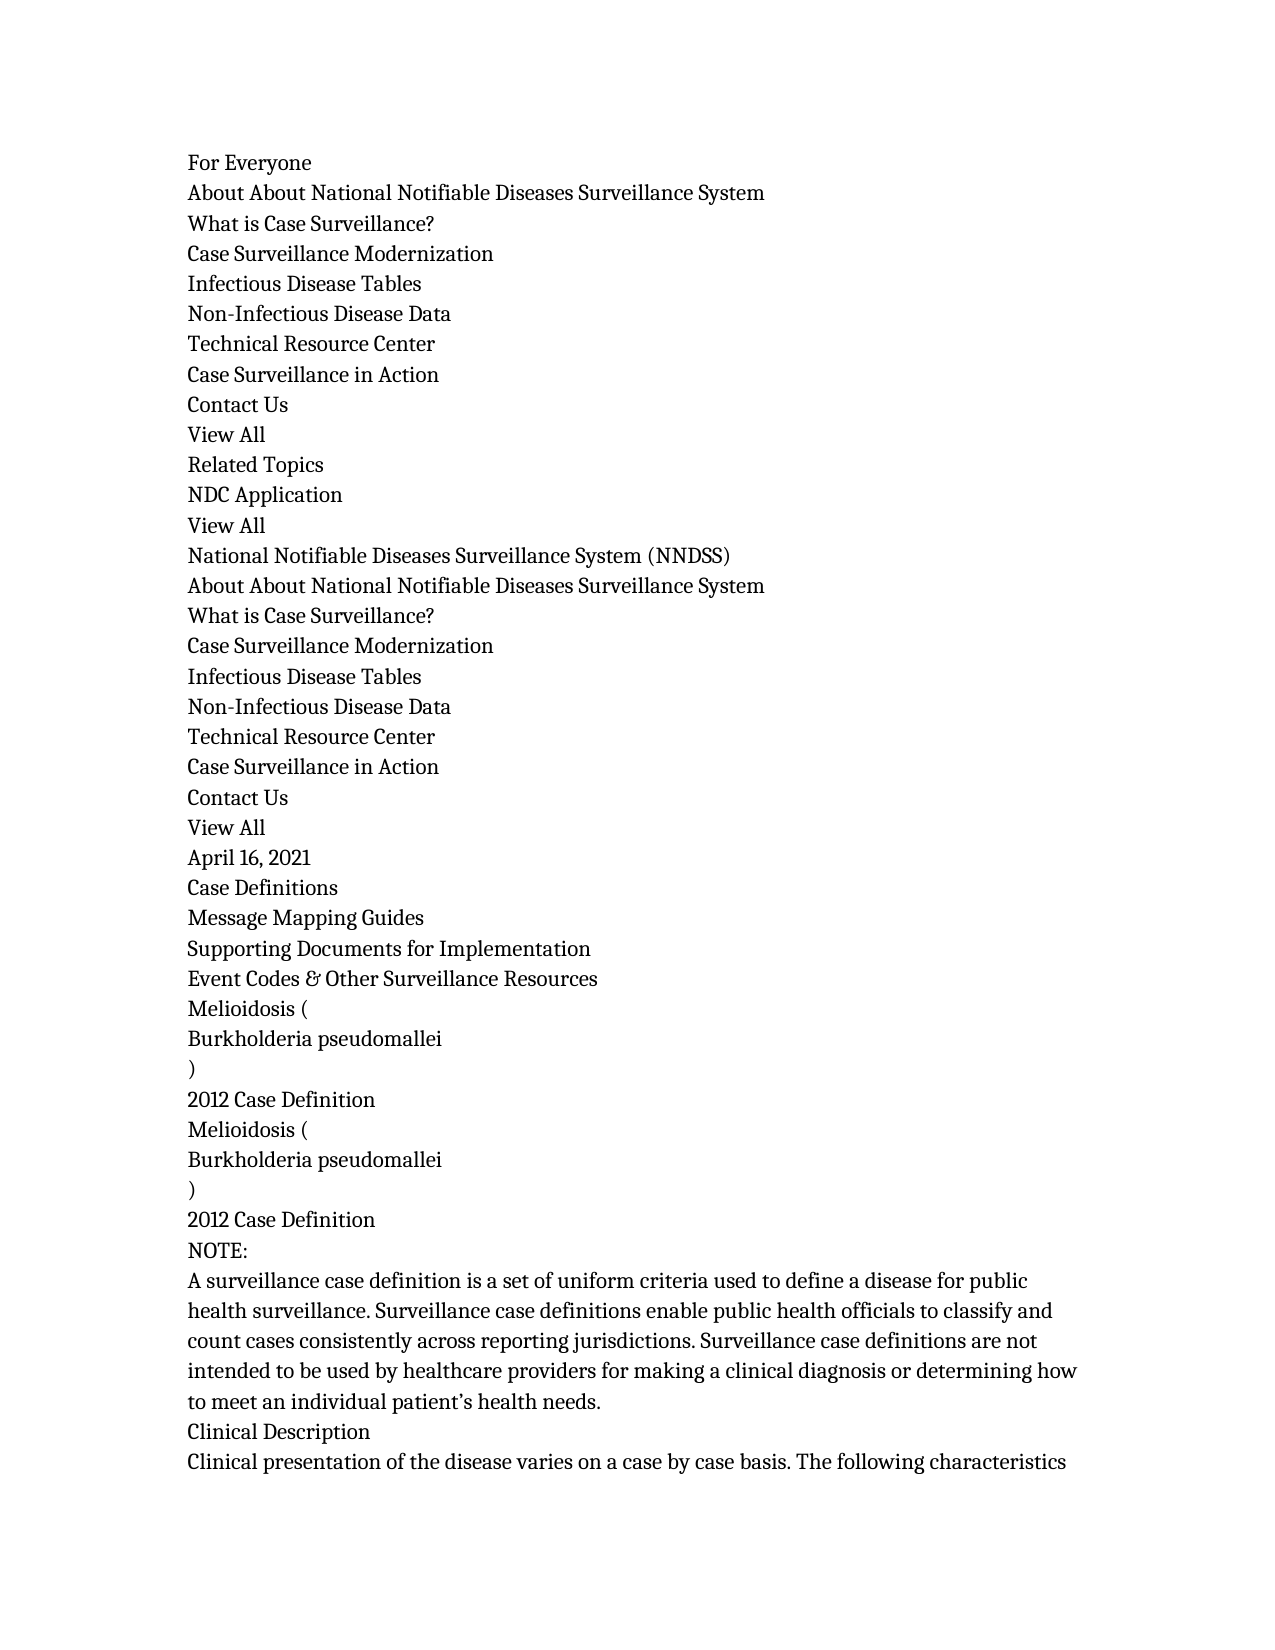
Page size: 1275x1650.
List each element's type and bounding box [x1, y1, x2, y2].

text [187, 150, 1087, 1475]
